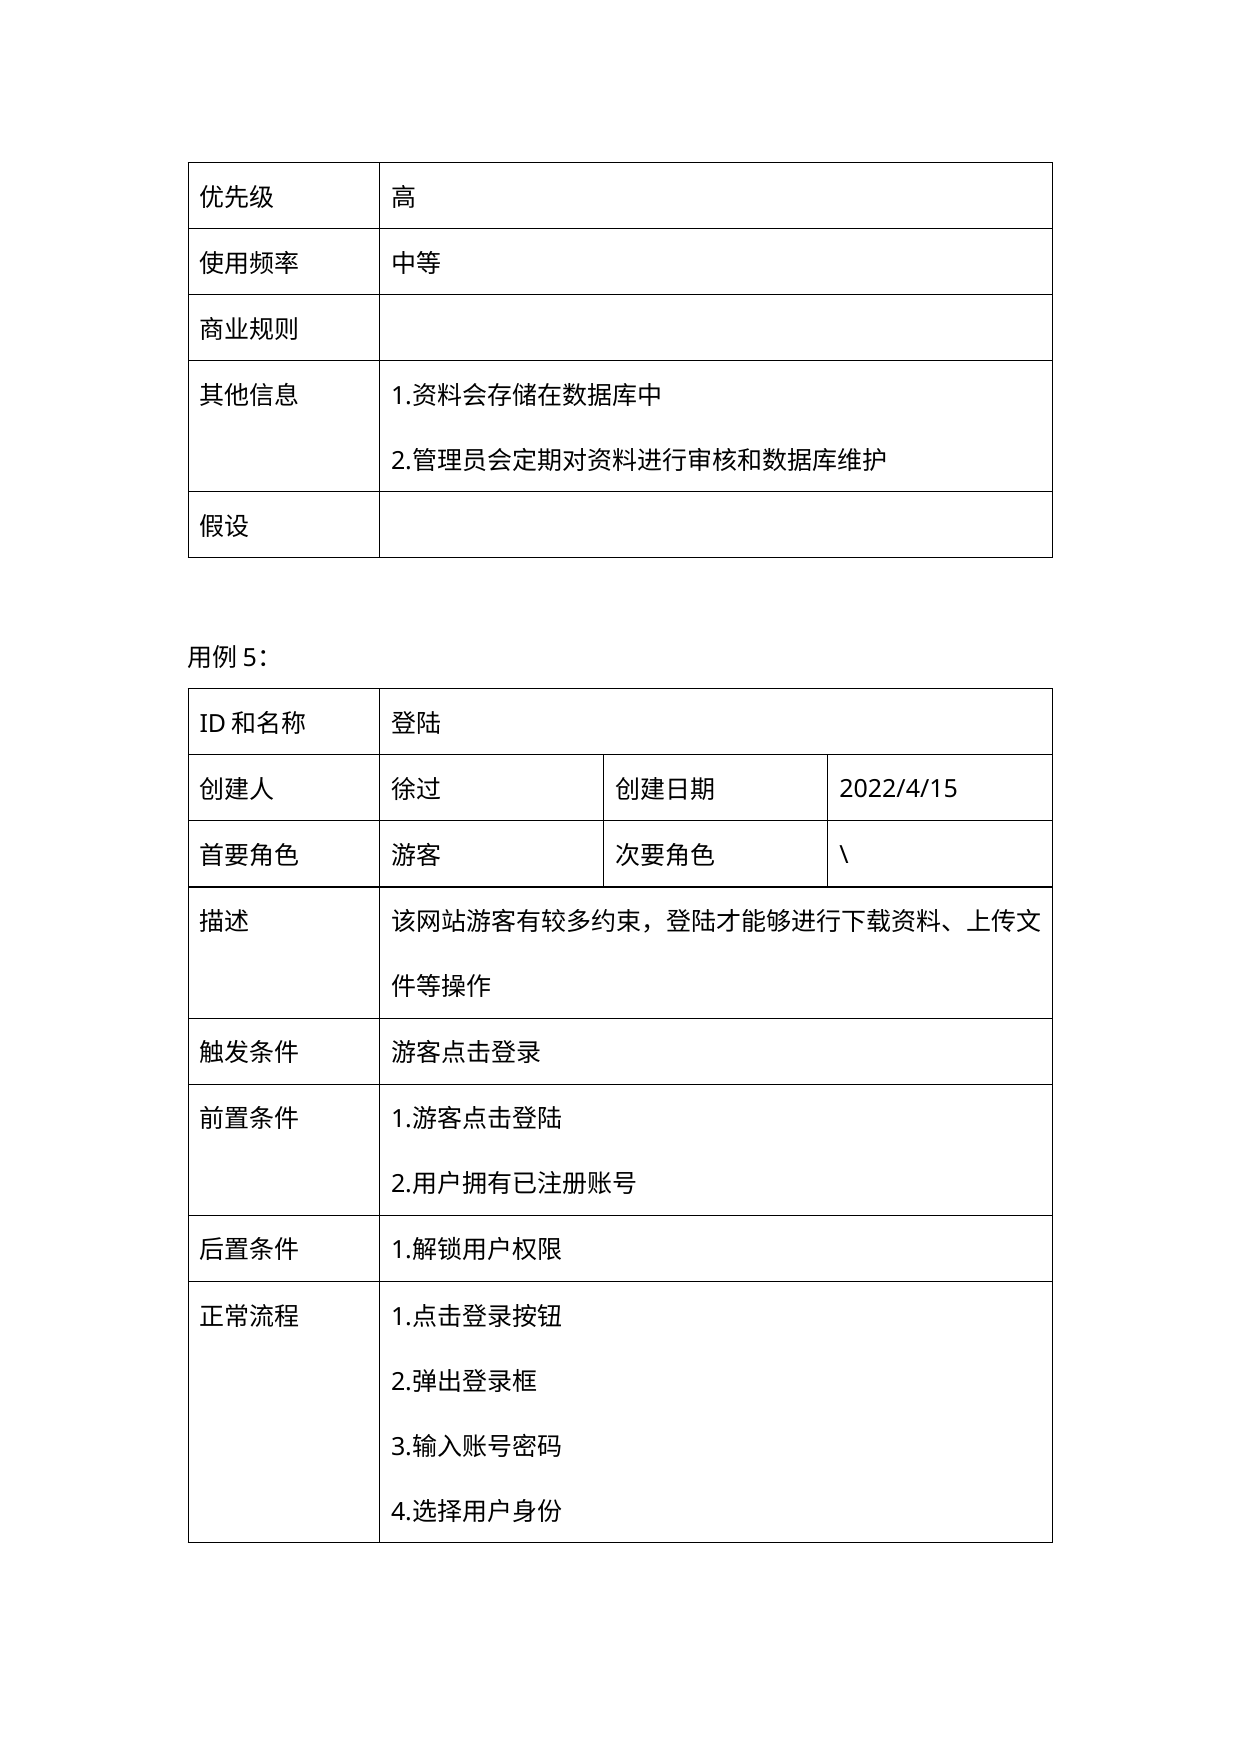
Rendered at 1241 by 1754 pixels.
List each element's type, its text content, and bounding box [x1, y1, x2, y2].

table_cell 优先级 [189, 163, 379, 228]
table_cell 描述 [189, 888, 379, 1017]
table_header ID和名称 [189, 689, 379, 754]
table_cell 高 [380, 163, 1052, 228]
table_cell 使用频率 [189, 229, 379, 294]
table_cell 前置条件 [189, 1085, 379, 1214]
table_cell 2022/4/15 [828, 755, 1052, 820]
table_cell 1.游客点击登陆 2.用户拥有已注册账号 [380, 1085, 1052, 1214]
table_cell 其他信息 [189, 361, 379, 491]
table_cell [380, 295, 1052, 360]
table_cell 徐过 [380, 755, 603, 820]
table_cell 后置条件 [189, 1216, 379, 1281]
table_header 登陆 [380, 689, 1052, 754]
table_cell 商业规则 [189, 295, 379, 360]
table_cell 触发条件 [189, 1019, 379, 1083]
table_cell 游客点击登录 [380, 1019, 1052, 1083]
table_cell 次要角色 [604, 821, 827, 886]
table_cell 游客 [380, 821, 603, 886]
table_cell 假设 [189, 492, 379, 557]
table_cell 1.点击登录按钮 2.弹出登录框 3.输入账号密码 4.选择用户身份 5.点击登录 6.登陆成功返回原页面 [380, 1282, 1052, 1542]
table_cell \ [828, 821, 1052, 886]
table_cell 该网站游客有较多约束，登陆才能够进行下载资料、上传文件等操作 [380, 888, 1052, 1017]
table_cell 正常流程 [189, 1282, 379, 1542]
table_cell 中等 [380, 229, 1052, 294]
table_cell [380, 492, 1052, 557]
text 用例5： [187, 623, 1053, 688]
table_cell 1.解锁用户权限 [380, 1216, 1052, 1281]
table_cell 创建人 [189, 755, 379, 820]
table_cell 首要角色 [189, 821, 379, 886]
table_cell 创建日期 [604, 755, 827, 820]
table_cell 1.资料会存储在数据库中 2.管理员会定期对资料进行审核和数据库维护 [380, 361, 1052, 491]
